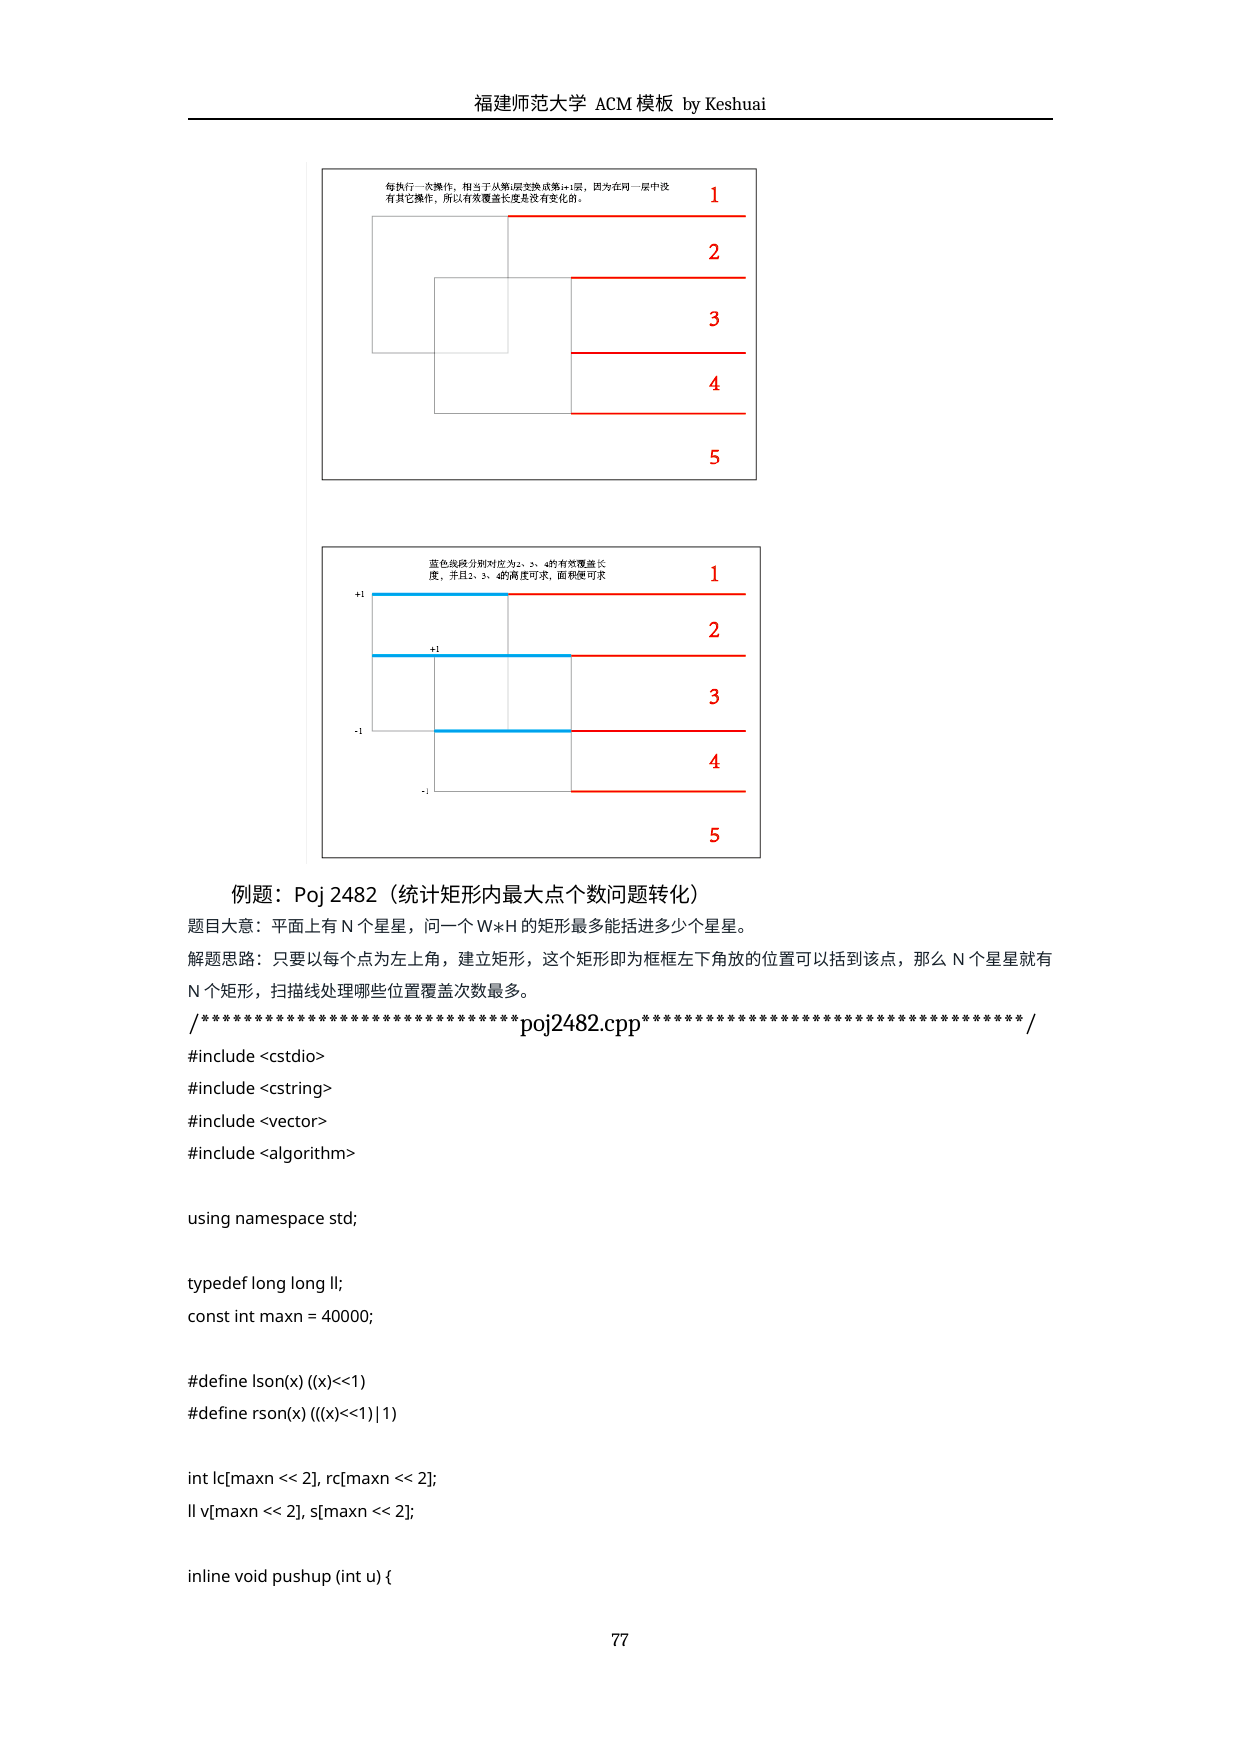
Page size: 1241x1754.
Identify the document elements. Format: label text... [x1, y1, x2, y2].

text 例题：Poj 2482（统计矩形内最大点个数问题转化） [231, 877, 1053, 909]
text using namespace std; [187, 1202, 1053, 1234]
text 题目大意：平面上有N个星星，问一个W∗H的矩形最多能括进多少个星星。 [187, 909, 1053, 942]
text /******************************poj2482.cpp************************************/ [187, 1007, 1053, 1039]
text 解题思路：只要以每个点为左上角，建立矩形，这个矩形即为框框左下角放的位置可以括到该点，那么N个星星就有N个矩形，扫描线处理哪些位置覆盖次数最多。 [187, 942, 1053, 1007]
text ll v[maxn << 2], s[maxn << 2]; [187, 1494, 1053, 1527]
text #include <cstring> [187, 1072, 1053, 1104]
text const int maxn = 40000; [187, 1299, 1053, 1332]
text int lc[maxn << 2], rc[maxn << 2]; [187, 1462, 1053, 1494]
text #define rson(x) (((x)<<1)|1) [187, 1397, 1053, 1429]
text #include <algorithm> [187, 1137, 1053, 1169]
picture [306, 162, 769, 864]
text #include <vector> [187, 1104, 1053, 1137]
text inline void pushup (int u) { [187, 1559, 1053, 1592]
text typedef long long ll; [187, 1267, 1053, 1299]
text #include <cstdio> [187, 1039, 1053, 1072]
text #define lson(x) ((x)<<1) [187, 1364, 1053, 1397]
